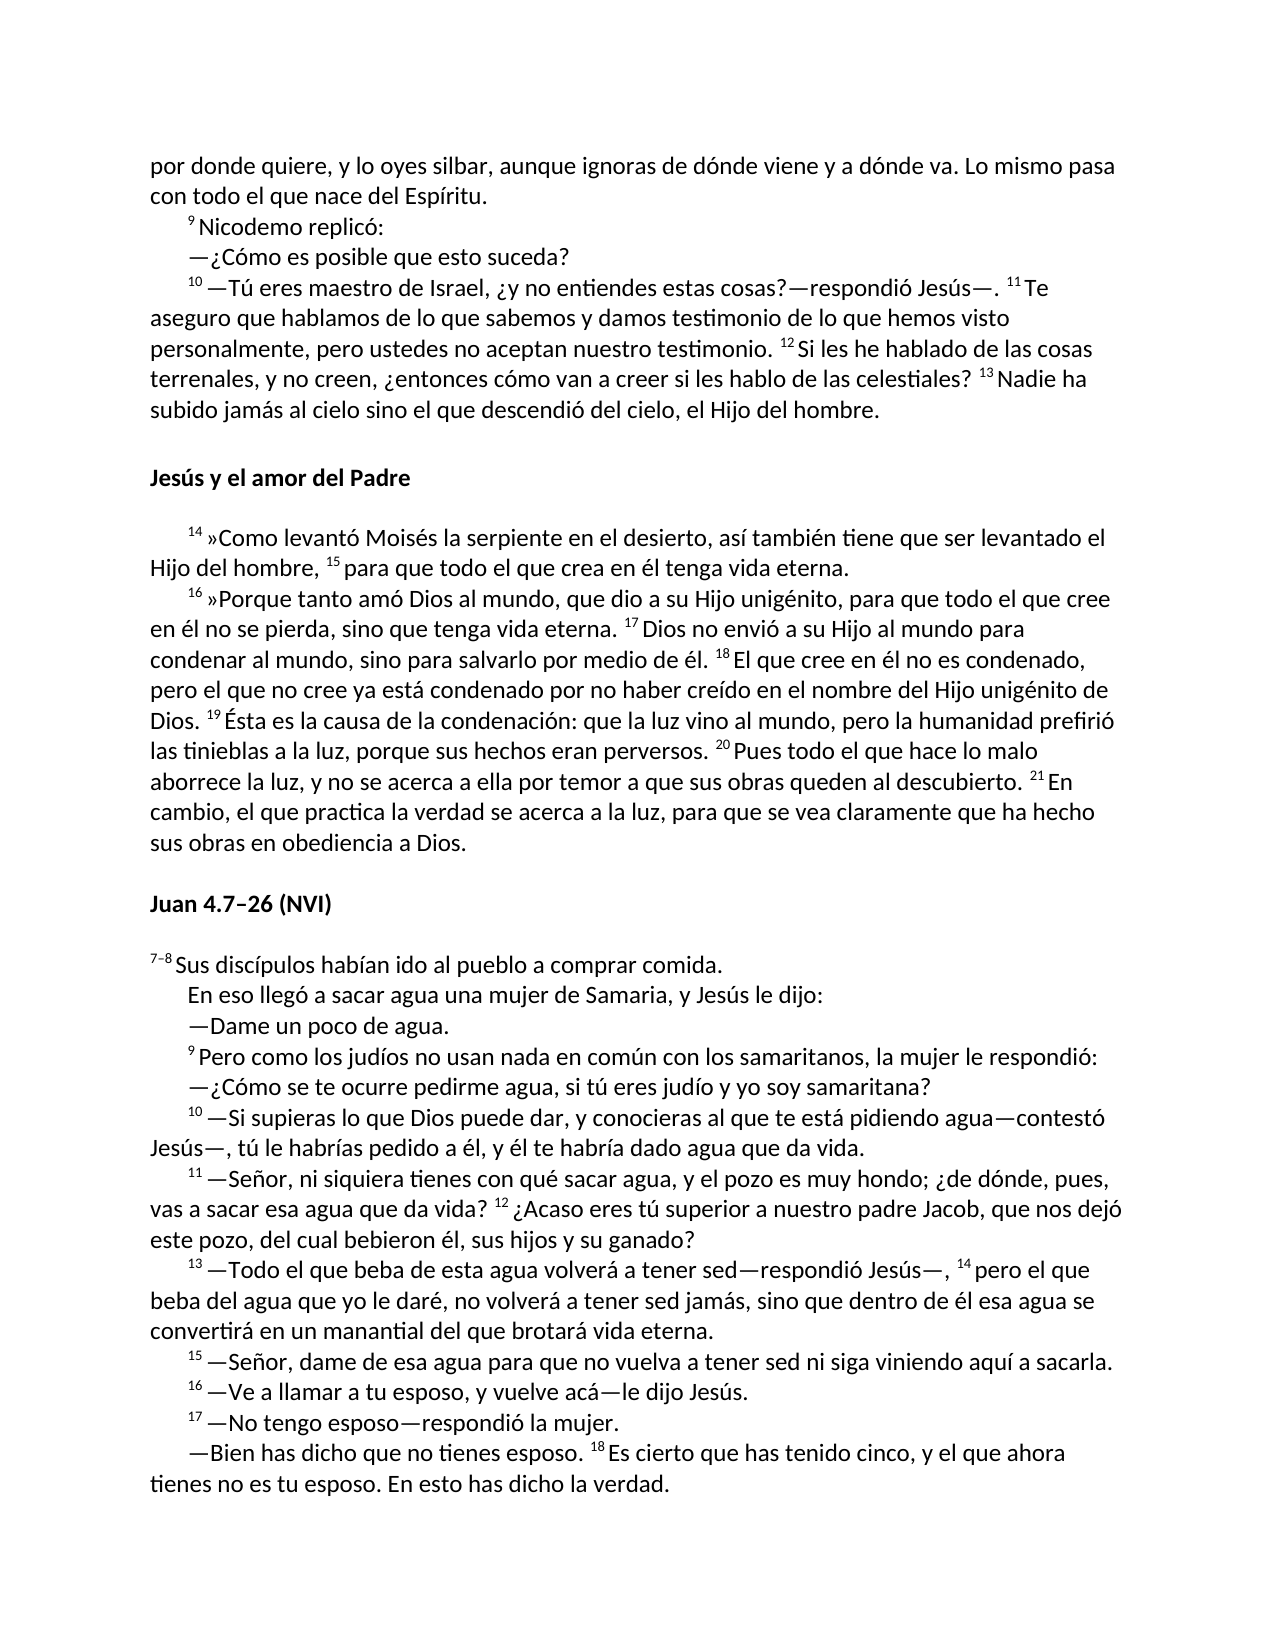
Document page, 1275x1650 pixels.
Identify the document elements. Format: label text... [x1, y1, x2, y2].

text 16 —Ve a llamar a tu esposo, y vuelve acá—le dijo Jesús. [150, 1376, 1125, 1407]
text —¿Cómo se te ocurre pedirme agua, si tú eres judío y yo soy samaritana? [150, 1071, 1125, 1102]
text Jesús y el amor del Padre [150, 462, 1125, 493]
text —Dame un poco de agua. [150, 1010, 1125, 1041]
text 7–8 Sus discípulos habían ido al pueblo a comprar comida. [150, 949, 1125, 980]
text 10 —Tú eres maestro de Israel, ¿y no entiendes estas cosas?—respondió Jesús—. 11 Te aseguro que hablamos de lo que sabemos y damos testimonio de lo que hemos visto personalmente, pero ustedes no aceptan nuestro testimonio. 12 Si les he hablado de las cosas terrenales, y no creen, ¿entonces cómo van a creer si les hablo de las celestiales? 13 Nadie ha subido jamás al cielo sino el que descendió del cielo, el Hijo del hombre. [150, 272, 1125, 425]
text 9 Nicodemo replicó: [150, 211, 1125, 242]
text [150, 150, 1125, 211]
text —Bien has dicho que no tienes esposo. 18 Es cierto que has tenido cinco, y el que ahora tienes no es tu esposo. En esto has dicho la verdad. [150, 1437, 1125, 1498]
text 11 —Señor, ni siquiera tienes con qué sacar agua, y el pozo es muy hondo; ¿de dónde, pues, vas a sacar esa agua que da vida? 12 ¿Acaso eres tú superior a nuestro padre Jacob, que nos dejó este pozo, del cual bebieron él, sus hijos y su ganado? [150, 1163, 1125, 1254]
text 15 —Señor, dame de esa agua para que no vuelva a tener sed ni siga viniendo aquí a sacarla. [150, 1346, 1125, 1376]
text En eso llegó a sacar agua una mujer de Samaria, y Jesús le dijo: [150, 980, 1125, 1010]
text 17 —No tengo esposo—respondió la mujer. [150, 1407, 1125, 1437]
text 9 Pero como los judíos no usan nada en común con los samaritanos, la mujer le respondió: [150, 1041, 1125, 1071]
text —¿Cómo es posible que esto suceda? [150, 242, 1125, 272]
text 13 —Todo el que beba de esta agua volverá a tener sed—respondió Jesús—, 14 pero el que beba del agua que yo le daré, no volverá a tener sed jamás, sino que dentro de él esa agua se convertirá en un manantial del que brotará vida eterna. [150, 1254, 1125, 1346]
text 10 —Si supieras lo que Dios puede dar, y conocieras al que te está pidiendo agua—contestó Jesús—, tú le habrías pedido a él, y él te habría dado agua que da vida. [150, 1102, 1125, 1163]
text 14 »Como levantó Moisés la serpiente en el desierto, así también tiene que ser levantado el Hijo del hombre, 15 para que todo el que crea en él tenga vida eterna. [150, 522, 1125, 583]
text 16 »Porque tanto amó Dios al mundo, que dio a su Hijo unigénito, para que todo el que cree en él no se pierda, sino que tenga vida eterna. 17 Dios no envió a su Hijo al mundo para condenar al mundo, sino para salvarlo por medio de él. 18 El que cree en él no es condenado, pero el que no cree ya está condenado por no haber creído en el nombre del Hijo unigénito de Dios. 19 Ésta es la causa de la condenación: que la luz vino al mundo, pero la humanidad prefirió las tinieblas a la luz, porque sus hechos eran perversos. 20 Pues todo el que hace lo malo aborrece la luz, y no se acerca a ella por temor a que sus obras queden al descubierto. 21 En cambio, el que practica la verdad se acerca a la luz, para que se vea claramente que ha hecho sus obras en obediencia a Dios. [150, 583, 1125, 858]
text Juan 4.7–26 (NVI) [150, 888, 1125, 919]
